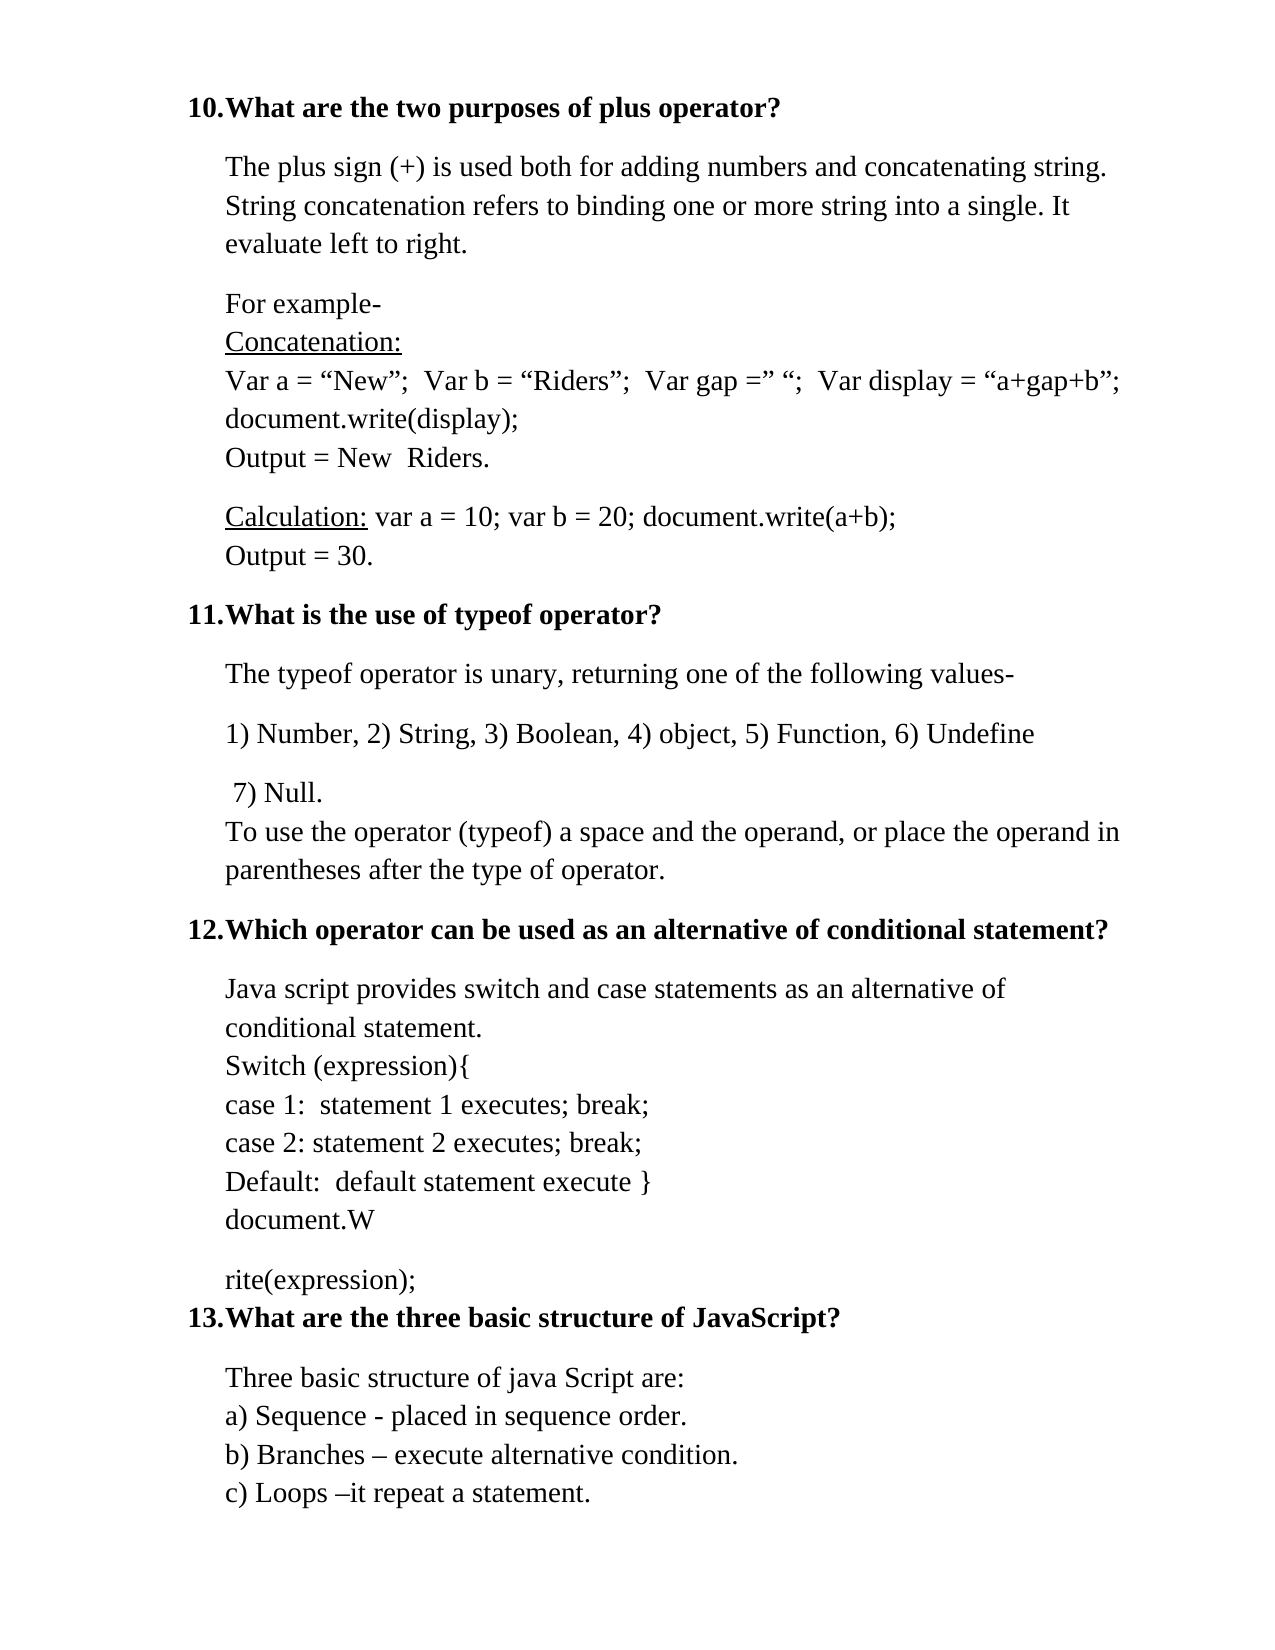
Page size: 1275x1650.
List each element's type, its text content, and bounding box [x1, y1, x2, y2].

text 1) Number, 2) String, 3) Boolean, 4) object, 5) Function, 6) Undefine [225, 716, 1125, 749]
text The plus sign (+) is used both for adding numbers and concatenating string. String concatenation refers to binding one or more string into a single. It evaluate left to right. [225, 149, 1125, 260]
text The typeof operator is unary, returning one of the following values- [225, 657, 1125, 690]
text 7) Null. To use the operator (typeof) a space and the operand, or place the operand in parentheses after the type of operator. [225, 775, 1125, 886]
text Java script provides switch and case statements as an alternative of conditional statement. Switch (expression){ case 1: statement 1 executes; break; case 2: statement 2 executes; break; Default: default statement execute } document.W [225, 971, 1125, 1236]
list What are the two purposes of plus operator? [187, 90, 1125, 123]
text Three basic structure of java Script are: a) Sequence - placed in sequence order. b) Branches – execute alternative condition. c) Loops –it repeat a statement. [225, 1360, 1125, 1509]
text For example- Concatenation: Var a = “New”; Var b = “Riders”; Var gap =” “; Var display = “a+gap+b”; document.write(display); Output = New Riders. [225, 286, 1125, 473]
text rite(expression); [225, 1262, 1125, 1295]
text Calculation: var a = 10; var b = 20; document.write(a+b); Output = 30. [225, 499, 1125, 571]
list What are the three basic structure of JavaScript? [187, 1300, 1125, 1334]
list Which operator can be used as an alternative of conditional statement? [187, 912, 1125, 945]
list What is the use of typeof operator? [187, 597, 1125, 631]
